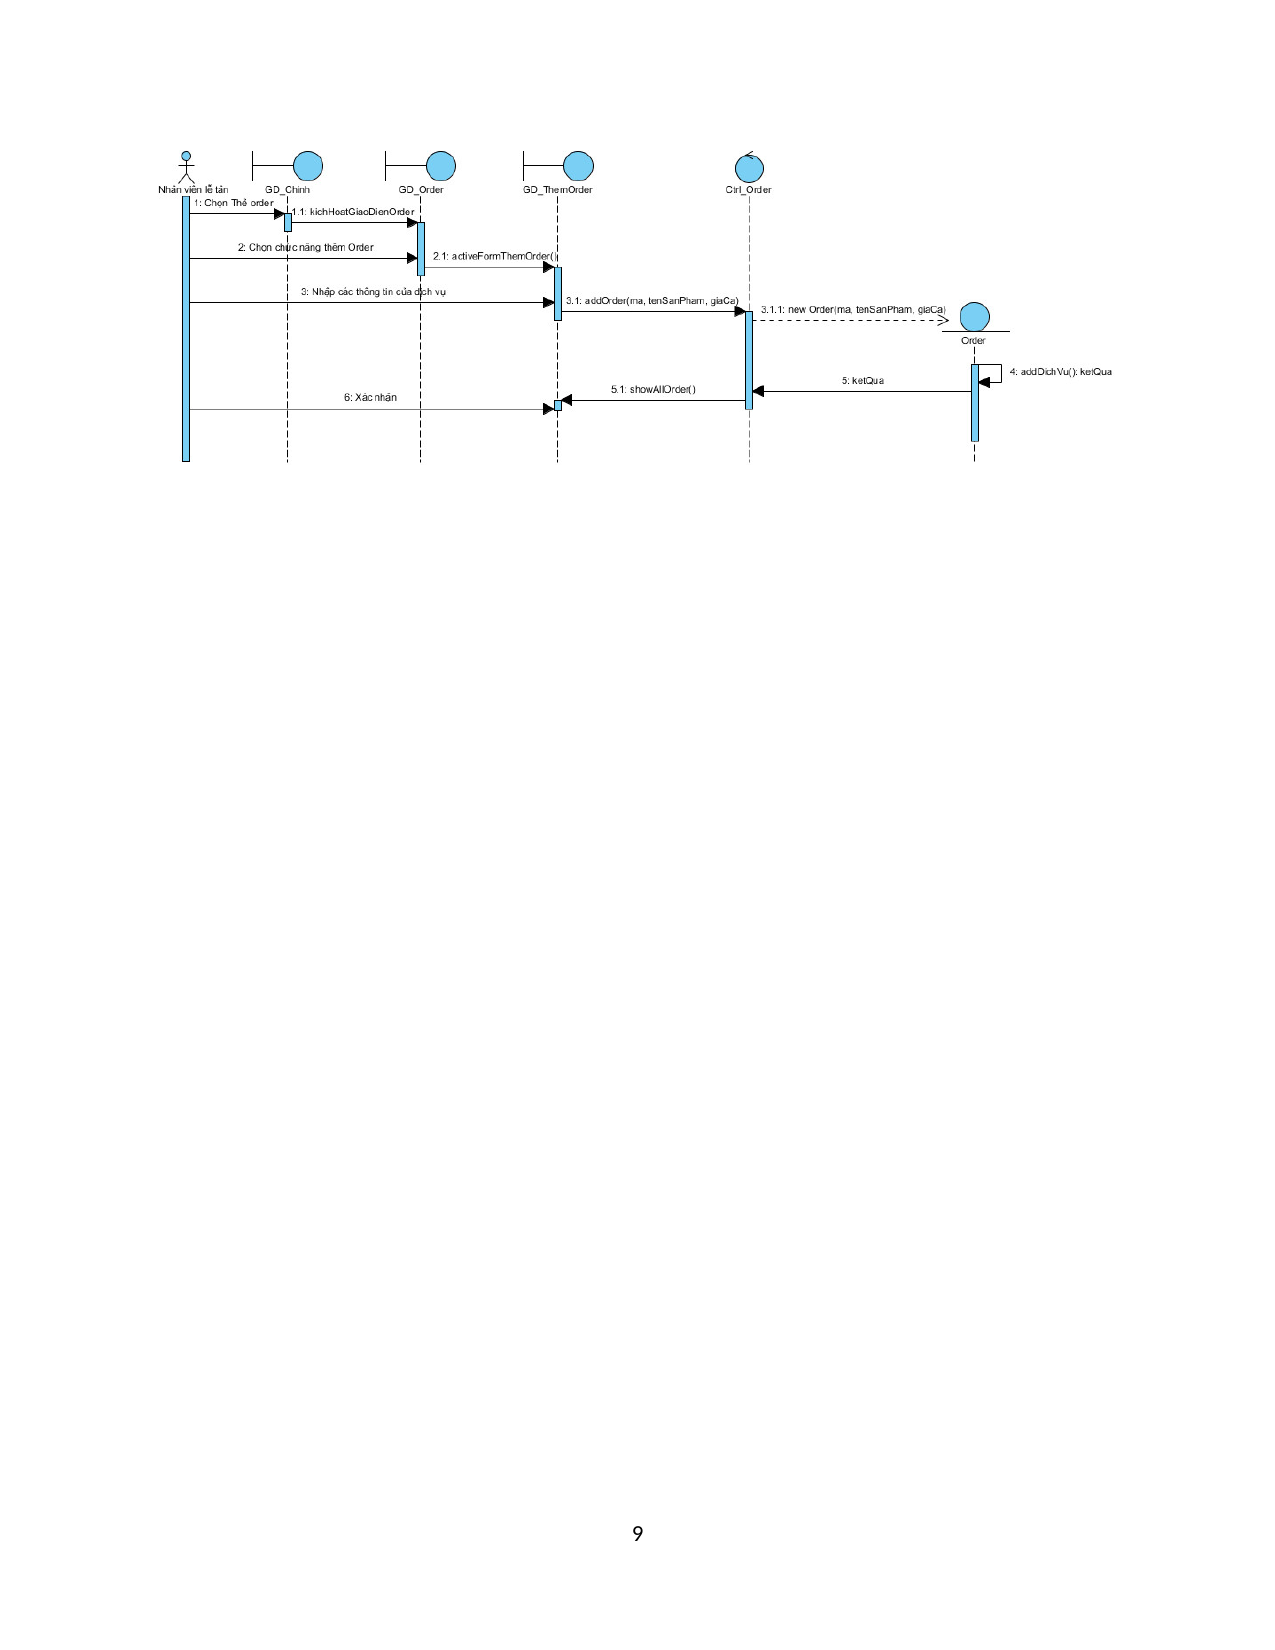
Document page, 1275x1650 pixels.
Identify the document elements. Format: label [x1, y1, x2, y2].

picture [150, 150, 1124, 465]
